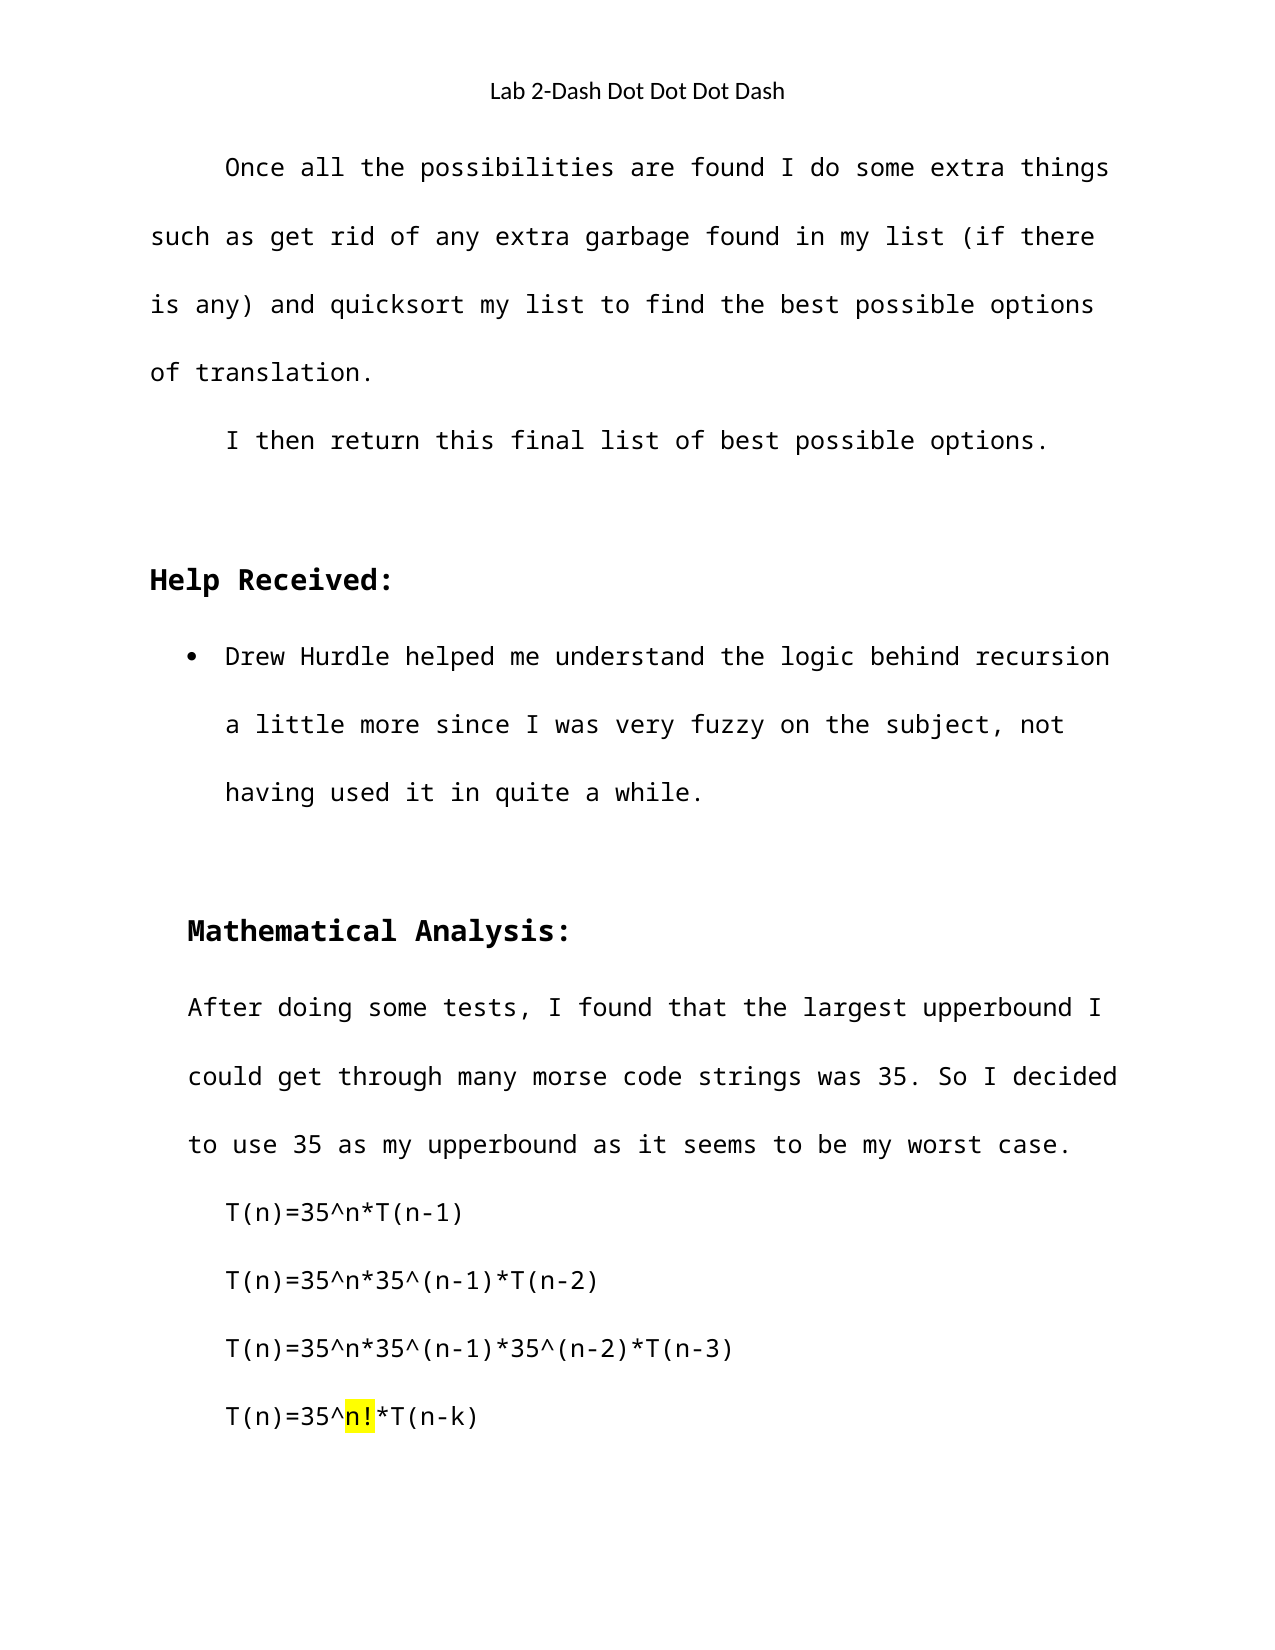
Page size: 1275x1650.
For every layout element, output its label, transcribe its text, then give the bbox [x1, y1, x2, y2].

text T(n)=35^n*35^(n-1)*35^(n-2)*T(n-3) [187, 1331, 1125, 1365]
text T(n)=35^n*35^(n-1)*T(n-2) [187, 1262, 1125, 1297]
text Help Received: [150, 559, 1125, 598]
text T(n)=35^n!*T(n-k) [187, 1399, 345, 1433]
text Once all the possibilities are found I do some extra things such as get rid of any extra garbage found in my list (if there is any) and quicksort my list to find the best possible options of translation. [150, 150, 1125, 388]
text T(n)=35^n*T(n-1) [187, 1194, 1125, 1228]
text I then return this final list of best possible options. [150, 422, 1125, 457]
list Drew Hurdle helped me understand the logic behind recursion a little more since I was very fuzzy on the subject, not having used it in quite a while. [187, 638, 1125, 808]
text After doing some tests, I found that the largest upperbound I could get through many morse code strings was 35. So I decided to use 35 as my upperbound as it seems to be my worst case. [187, 990, 1125, 1160]
text T(n)=35^n!*T(n-k) [375, 1399, 1125, 1433]
text Mathematical Analysis: [187, 911, 1125, 950]
